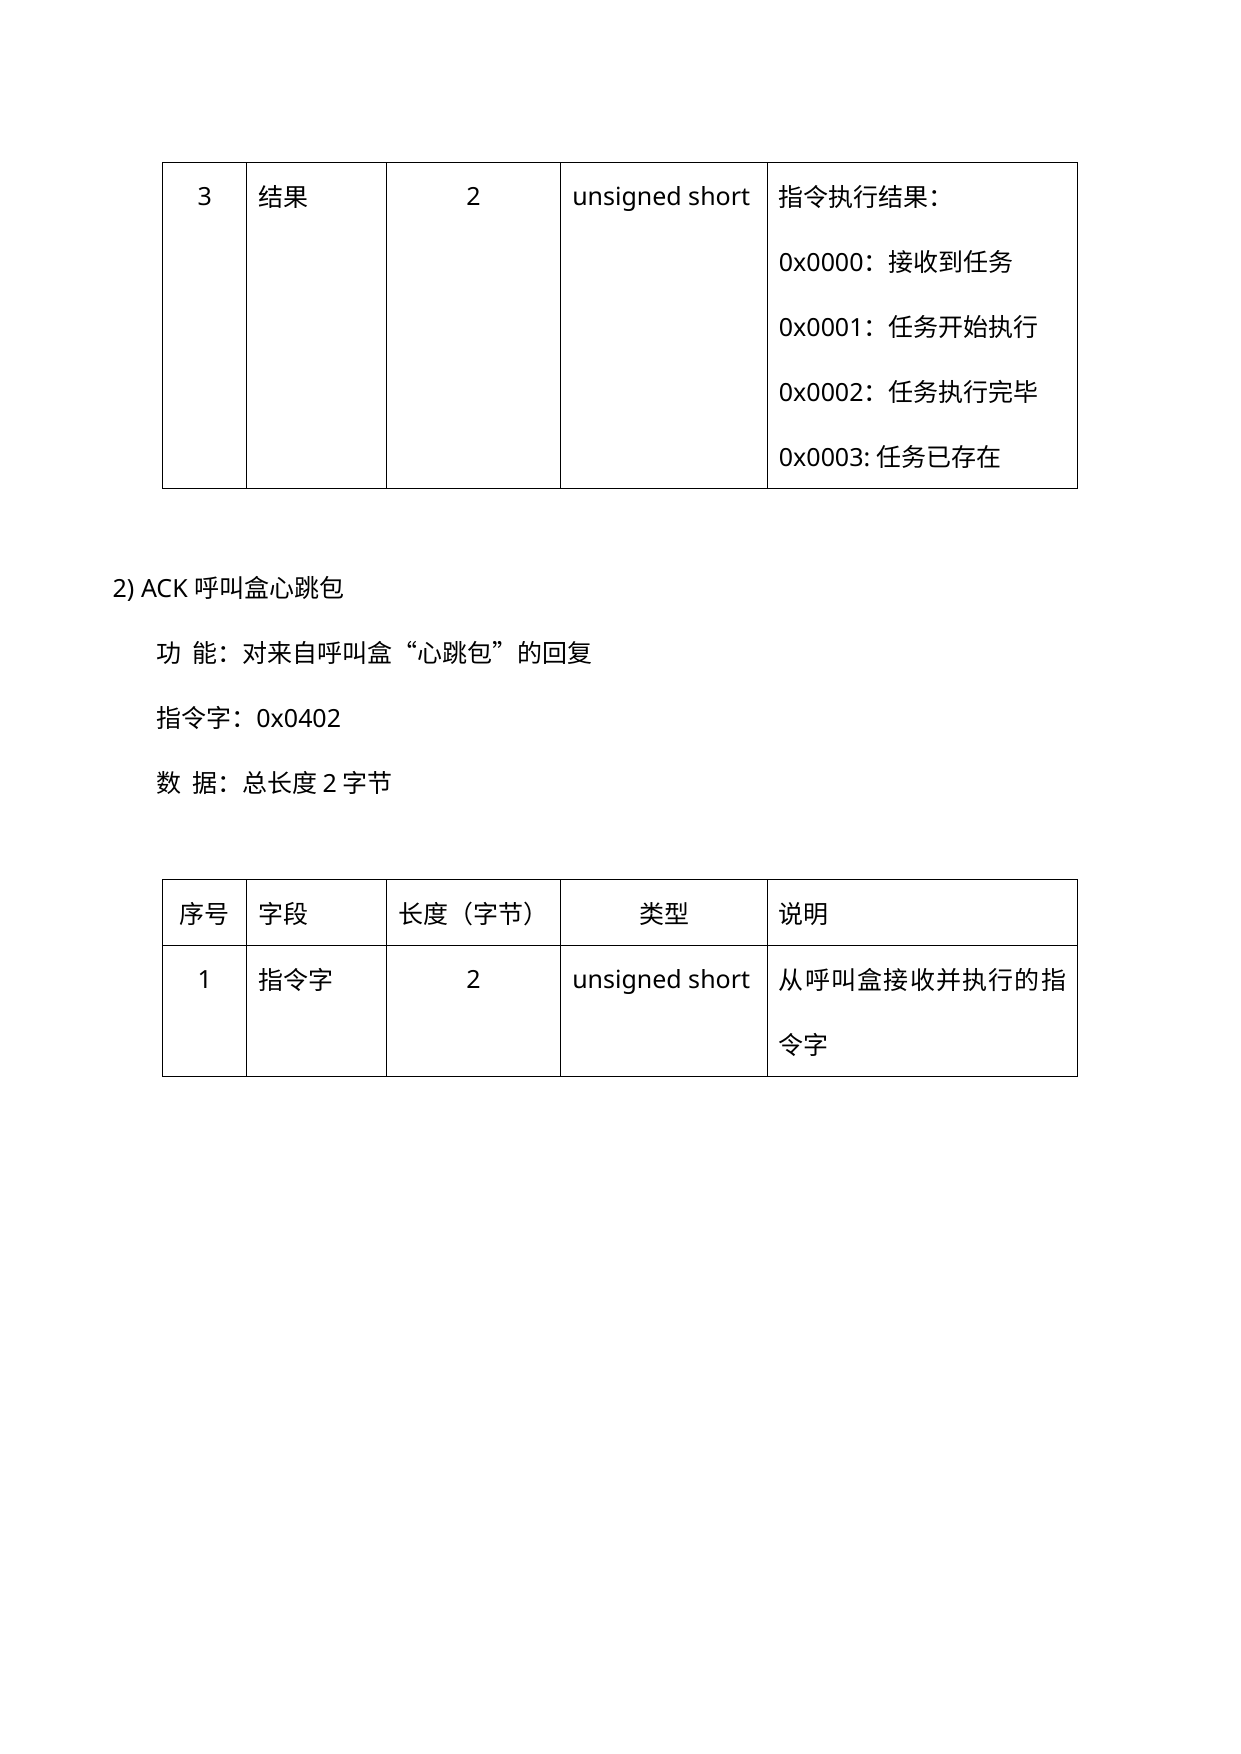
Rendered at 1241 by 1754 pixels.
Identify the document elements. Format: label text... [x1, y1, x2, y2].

table_header 说明 [768, 880, 1077, 945]
table_cell 结果 [247, 163, 386, 488]
text 指令字：0x0402 [112, 684, 1128, 749]
table_cell unsigned short [561, 163, 767, 488]
table_header 长度（字节） [387, 880, 560, 945]
text 数 据：总长度2字节 [112, 749, 1128, 814]
table_cell 3 [163, 163, 246, 488]
table_header 序号 [163, 880, 246, 945]
table_cell 2 [387, 163, 560, 488]
table_cell 从呼叫盒接收并执行的指令字 [768, 946, 1077, 1076]
table_header 类型 [561, 880, 767, 945]
table_cell 1 [163, 946, 246, 1076]
text 2) ACK 呼叫盒心跳包 [112, 554, 1128, 619]
table_cell 指令执行结果： 0x0000：接收到任务 0x0001：任务开始执行 0x0002：任务执行完毕 0x0003: 任务已存在 [768, 163, 1077, 488]
table_cell 指令字 [247, 946, 386, 1076]
table_header 字段 [247, 880, 386, 945]
table_cell unsigned short [561, 946, 767, 1076]
text 功 能：对来自呼叫盒“心跳包”的回复 [112, 619, 1128, 684]
table_cell 2 [387, 946, 560, 1076]
